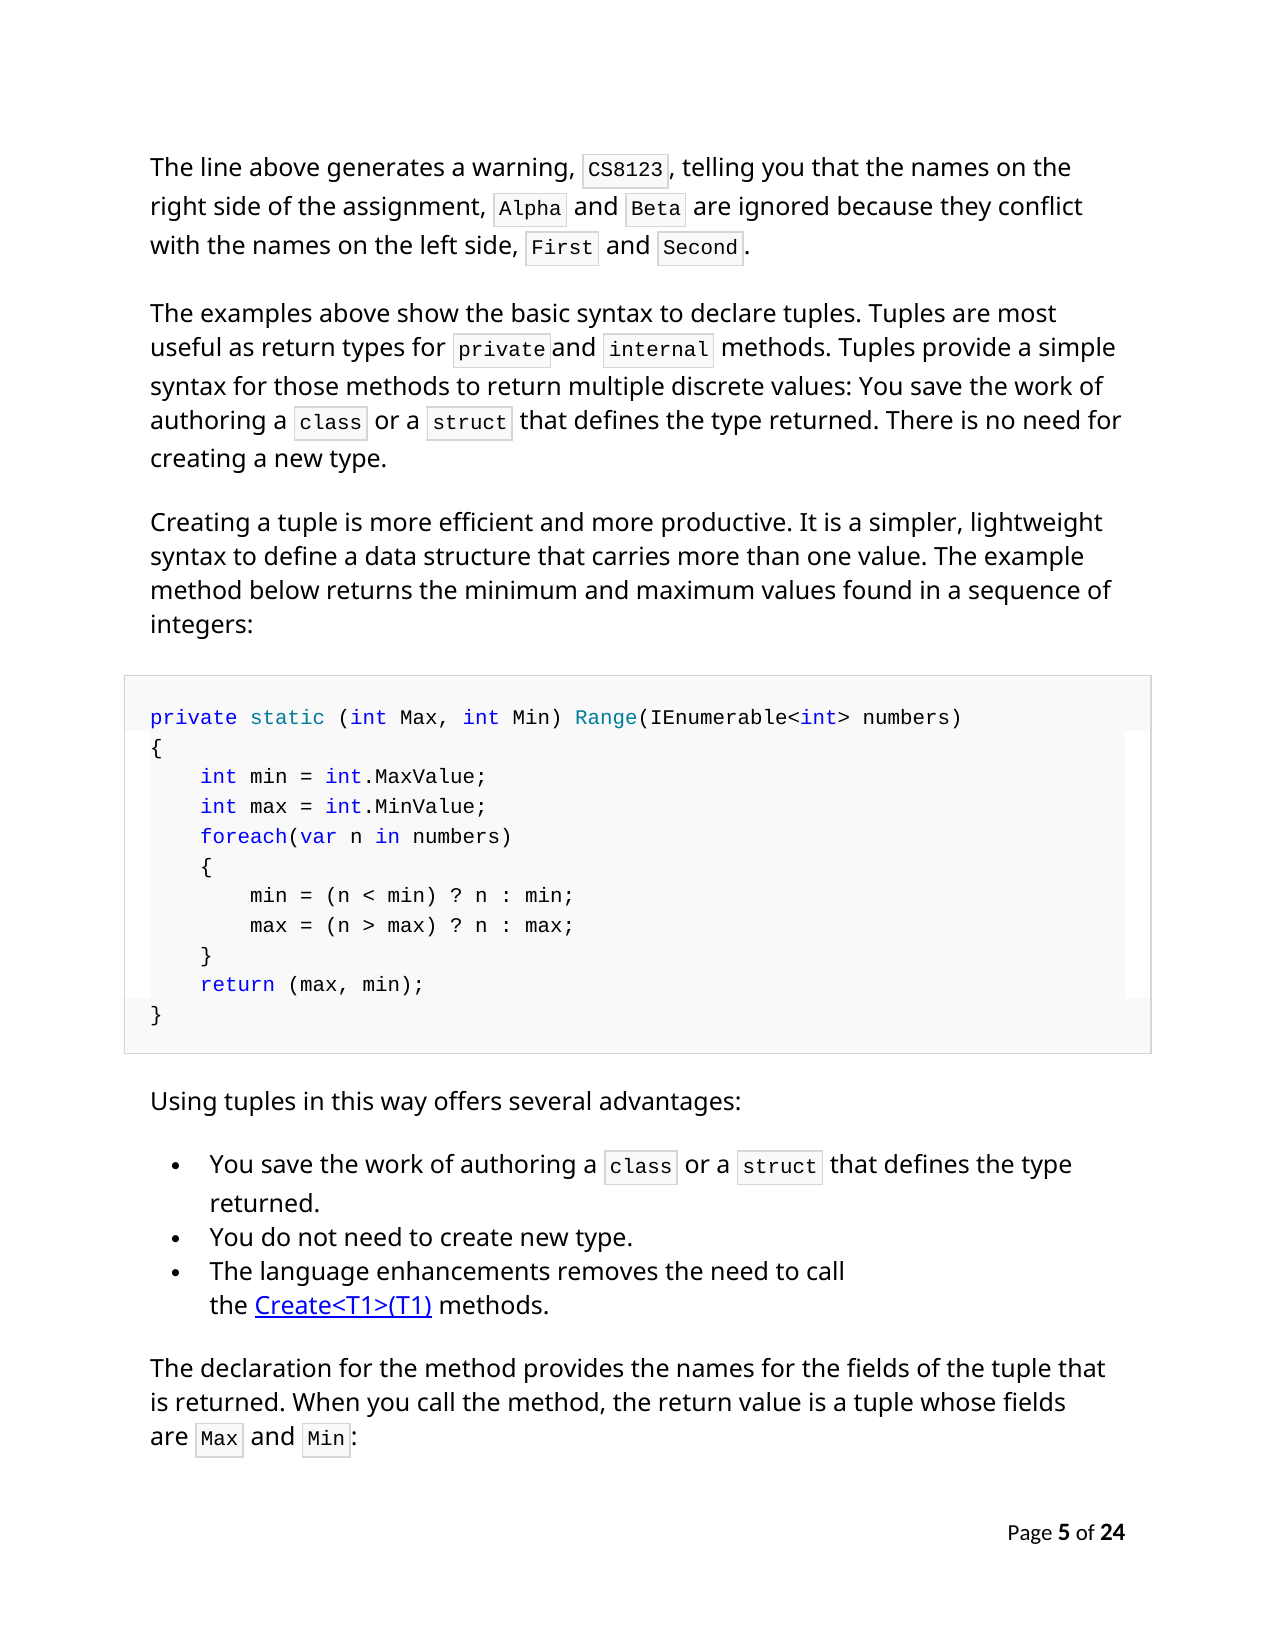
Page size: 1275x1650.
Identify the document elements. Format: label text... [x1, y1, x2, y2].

text foreach(var n in numbers) [150, 820, 1125, 849]
text int max = int.MinValue; [150, 790, 1125, 820]
text } [125, 971, 1150, 1053]
text } [150, 939, 1125, 968]
text max = (n > max) ? n : max; [150, 909, 1125, 939]
text Using tuples in this way offers several advantages: [150, 1083, 1125, 1117]
text min = (n < min) ? n : min; [150, 879, 1125, 909]
text The line above generates a warning, CS8123, telling you that the names on the right side of the assignment, Alpha and Beta are ignored because they conflict with the names on the left side, First and Second. [150, 150, 1125, 266]
list You save the work of authoring a class or a struct that defines the type returned. [172, 1147, 1125, 1219]
text The declaration for the method provides the names for the fields of the tuple that is returned. When you call the method, the return value is a tuple whose fields are Max and Min: [150, 1351, 1125, 1458]
text The examples above show the basic syntax to declare tuples. Tuples are most useful as return types for privateand internal methods. Tuples provide a simple syntax for those methods to return multiple discrete values: You save the work of authoring a class or a struct that defines the type returned. There is no need for creating a new type. [150, 295, 1125, 475]
text { [150, 731, 1125, 761]
list You do not need to create new type. [172, 1219, 1125, 1253]
list The language enhancements removes the need to call the Create<T1>(T1) methods. [172, 1253, 1125, 1322]
text Creating a tuple is more efficient and more productive. It is a simpler, lightweight syntax to define a data structure that carries more than one value. The example method below returns the minimum and maximum values found in a sequence of integers: [150, 504, 1125, 641]
text { [150, 849, 1125, 879]
text int min = int.MaxValue; [150, 761, 1125, 790]
text private static (int Max, int Min) Range(IEnumerable<int> numbers) [125, 676, 1150, 731]
